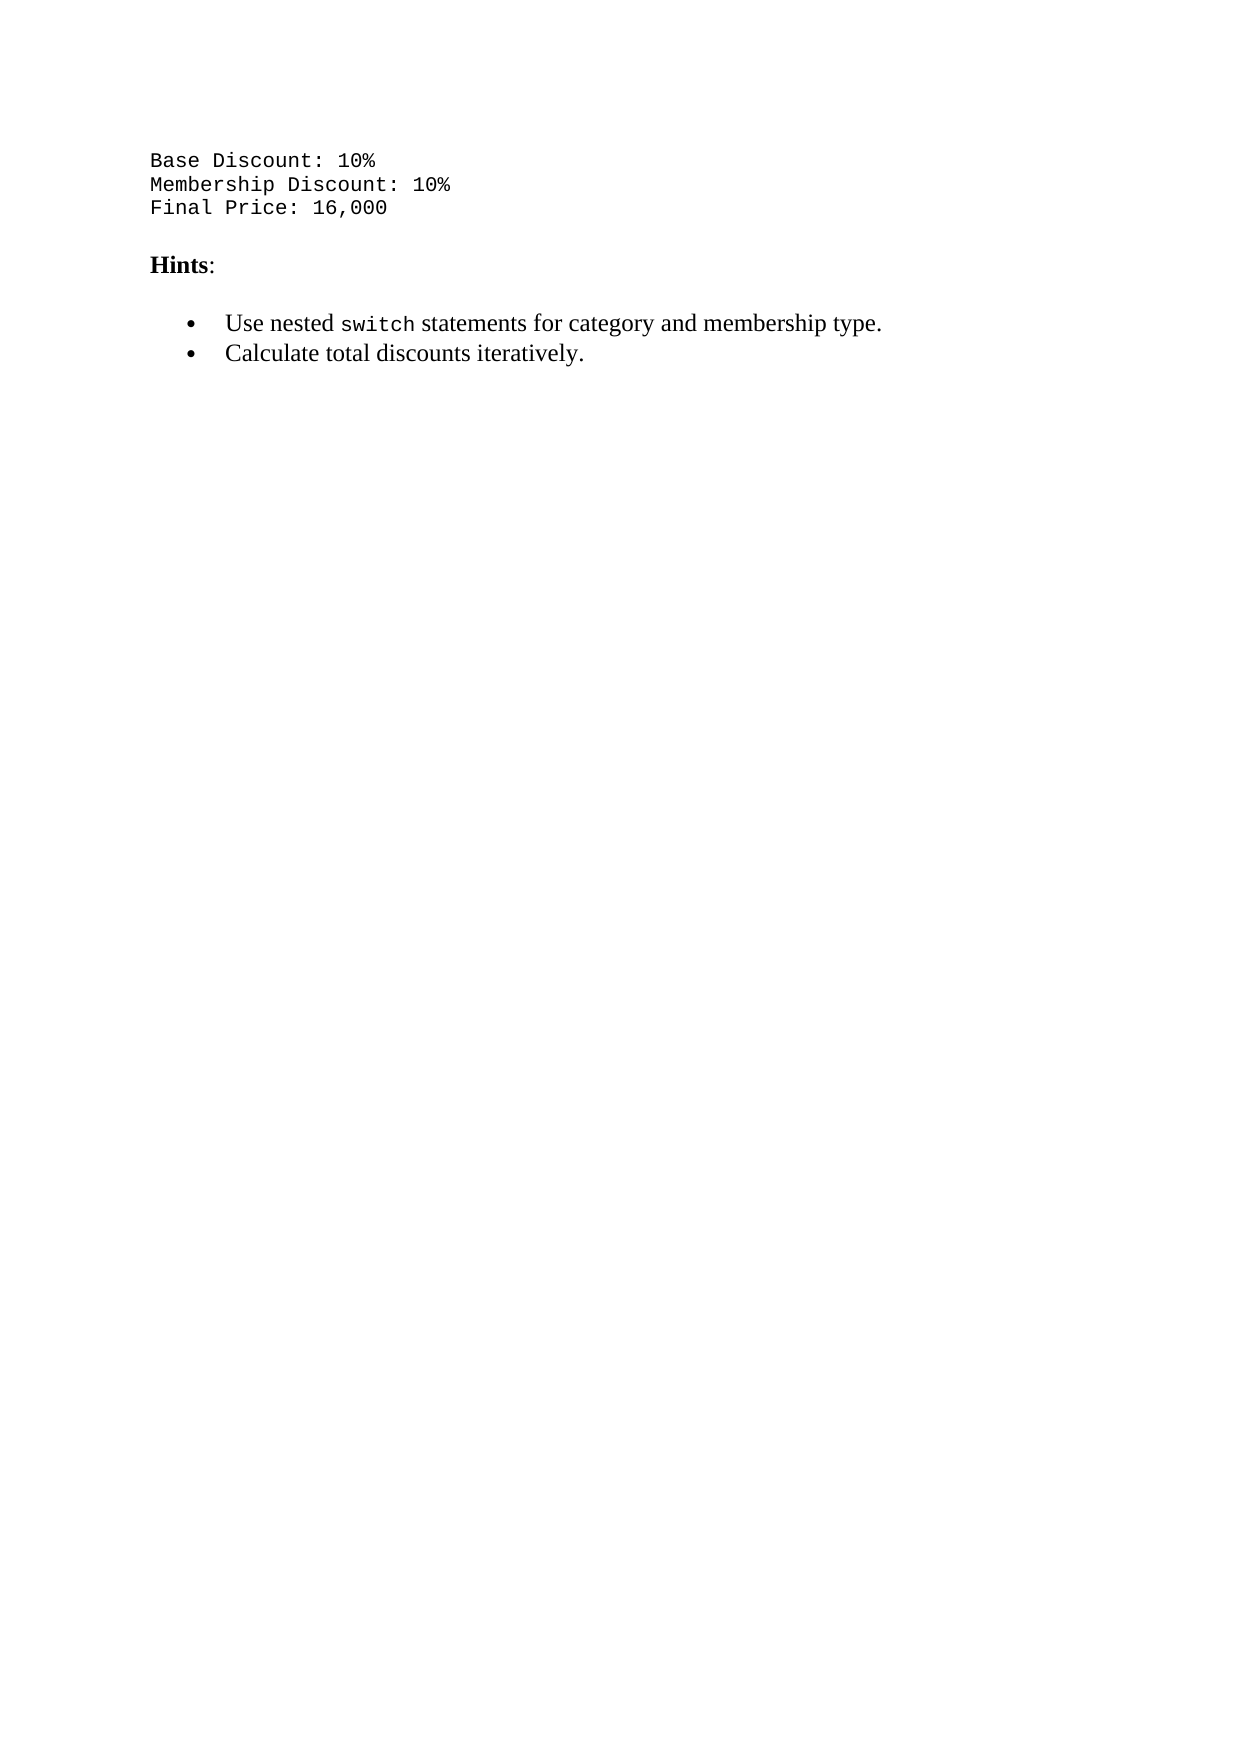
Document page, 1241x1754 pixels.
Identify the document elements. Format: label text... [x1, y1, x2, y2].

text Final Price: 16,000 [150, 197, 1090, 221]
list Calculate total discounts iteratively. [187, 338, 1090, 366]
text Base Discount: 10% [150, 150, 1090, 174]
text Membership Discount: 10% [150, 174, 1090, 197]
list Use nested switch statements for category and membership type. [187, 308, 1090, 338]
text Hints: [150, 250, 1090, 279]
